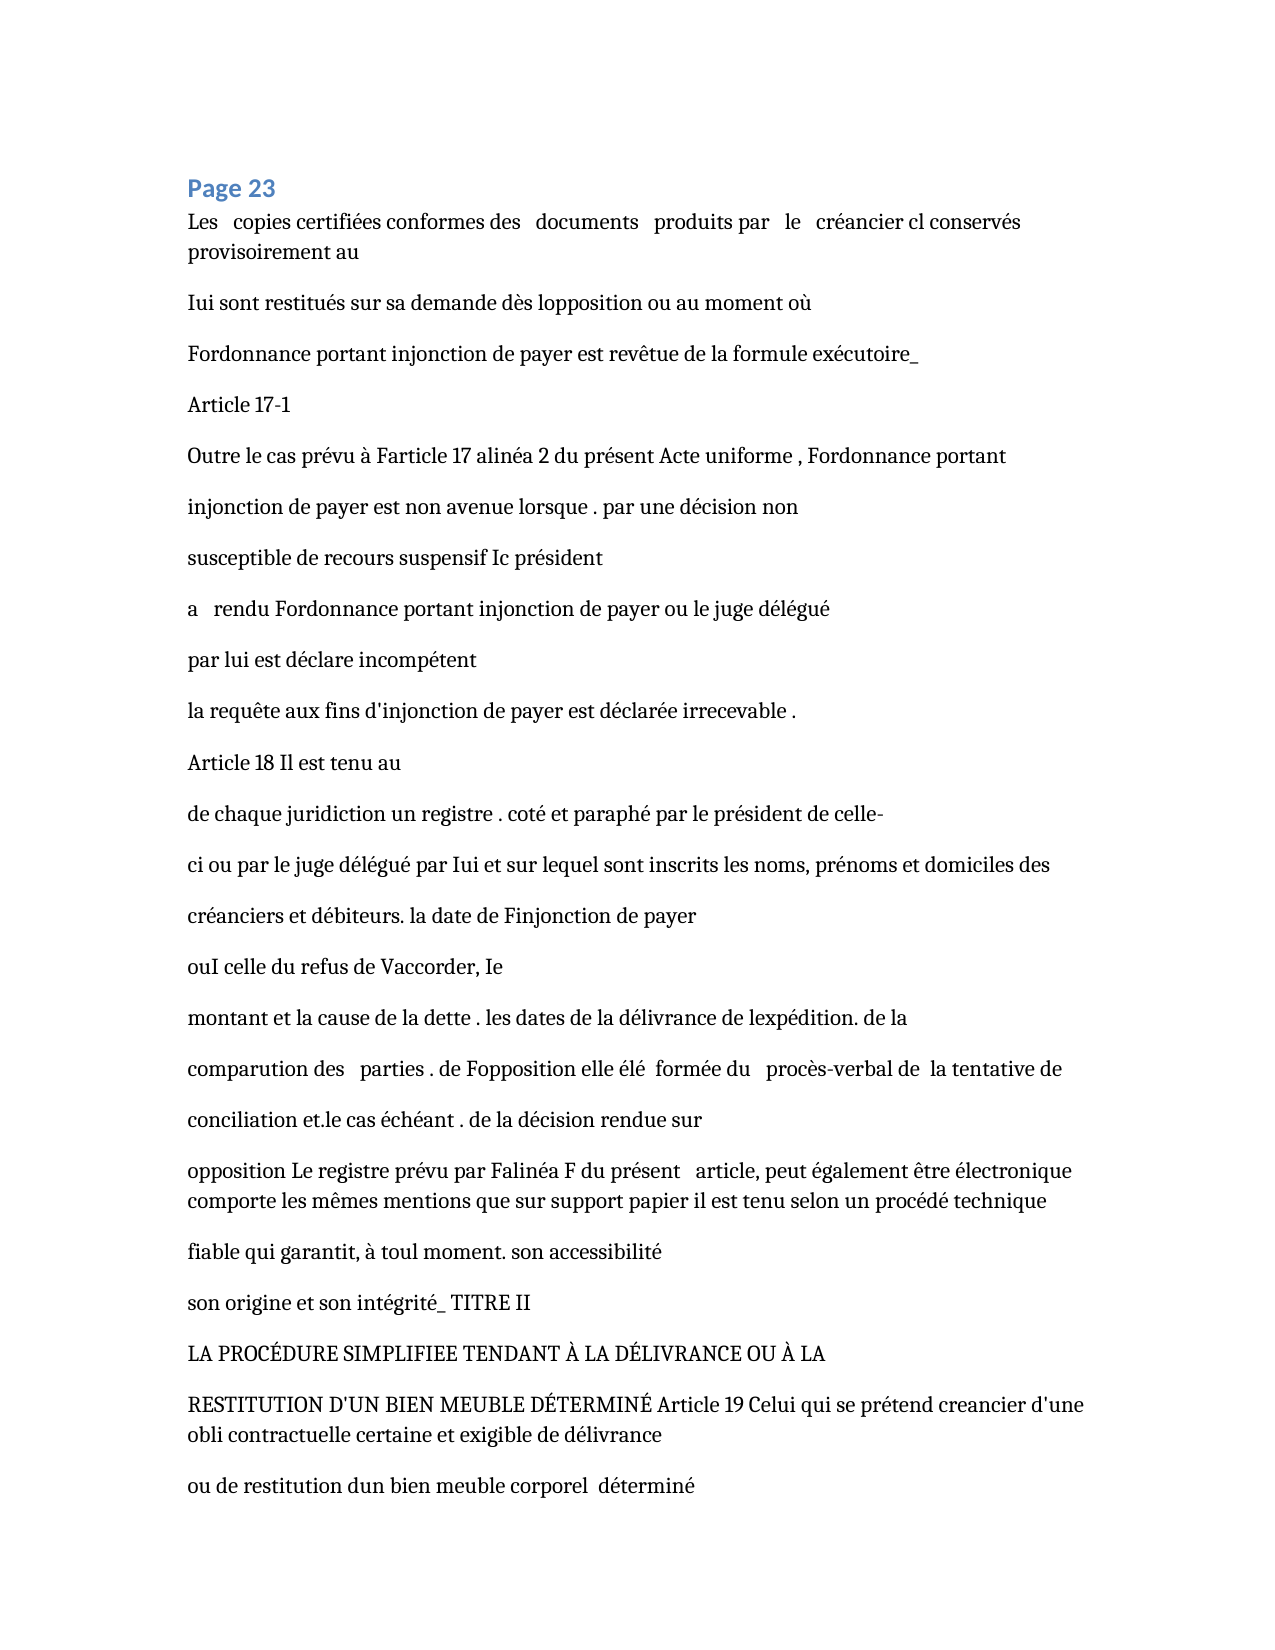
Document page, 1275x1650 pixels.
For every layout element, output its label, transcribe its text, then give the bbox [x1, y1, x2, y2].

text la requête aux fins d'injonction de payer est déclarée irrecevable . [187, 698, 1087, 725]
text Article 18 Il est tenu au [187, 749, 1087, 776]
text susceptible de recours suspensif Ic président [187, 545, 1087, 572]
text conciliation et.le cas échéant . de la décision rendue sur [187, 1107, 1087, 1133]
text ouI celle du refus de Vaccorder, Ie [187, 953, 1087, 980]
text fiable qui garantit, à toul moment. son accessibilité [187, 1239, 1087, 1265]
text a rendu Fordonnance portant injonction de payer ou le juge délégué [187, 596, 1087, 623]
text comparution des parties . de Fopposition elle élé formée du procès-verbal de la tentative de [187, 1056, 1087, 1082]
text Article 17-1 [187, 392, 1087, 418]
text créanciers et débiteurs. la date de Finjonction de payer [187, 902, 1087, 929]
text LA PROCÉDURE SIMPLIFIEE TENDANT À LA DÉLIVRANCE OU À LA [187, 1341, 1087, 1367]
text par lui est déclare incompétent [187, 647, 1087, 674]
text ou de restitution dun bien meuble corporel déterminé [187, 1473, 1087, 1500]
text montant et la cause de la dette . les dates de la délivrance de lexpédition. de la [187, 1004, 1087, 1031]
text Iui sont restitués sur sa demande dès lopposition ou au moment où [187, 290, 1087, 316]
text son origine et son intégrité_ TITRE II [187, 1290, 1087, 1316]
text injonction de payer est non avenue lorsque . par une décision non [187, 494, 1087, 521]
text de chaque juridiction un registre . coté et paraphé par le président de celle- [187, 800, 1087, 827]
subtitle Page 23 [187, 171, 1087, 204]
text Fordonnance portant injonction de payer est revêtue de la formule exécutoire_ [187, 341, 1087, 367]
text ci ou par le juge délégué par Iui et sur lequel sont inscrits les noms, prénoms et domiciles des [187, 851, 1087, 878]
text Outre le cas prévu à Farticle 17 alinéa 2 du présent Acte uniforme , Fordonnance portant [187, 443, 1087, 469]
text RESTITUTION D'UN BIEN MEUBLE DÉTERMINÉ Article 19 Celui qui se prétend creancier d'une obli contractuelle certaine et exigible de délivrance [187, 1392, 1087, 1449]
text Les copies certifiées conformes des documents produits par le créancier cl conservés provisoirement au [187, 209, 1087, 265]
text opposition Le registre prévu par Falinéa F du présent article, peut également être électronique comporte les mêmes mentions que sur support papier il est tenu selon un procédé technique [187, 1158, 1087, 1214]
